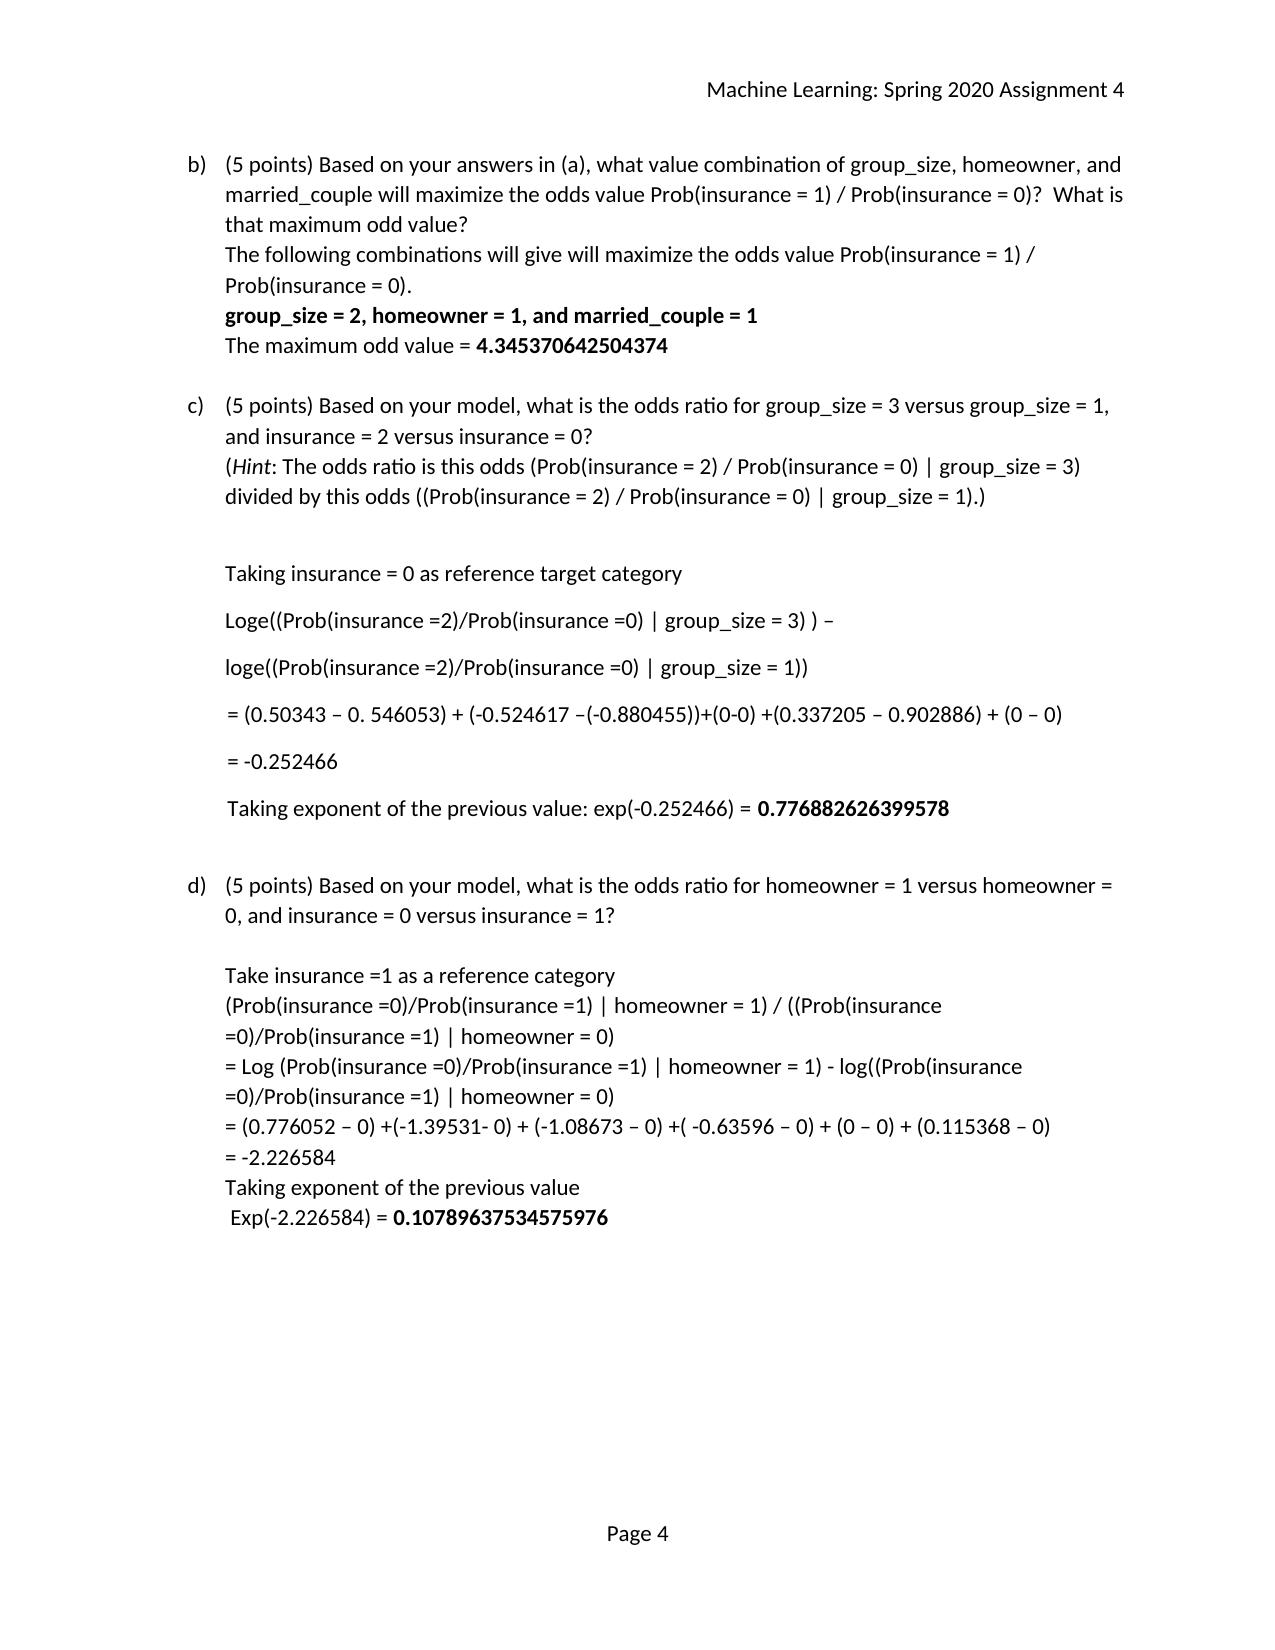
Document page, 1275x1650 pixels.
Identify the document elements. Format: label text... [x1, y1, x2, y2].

text Taking exponent of the previous value: exp(-0.252466) = 0.776882626399578 [150, 794, 1125, 822]
text Taking insurance = 0 as reference target category [150, 559, 1125, 587]
list = -2.226584 [225, 1143, 1125, 1171]
list (5 points) Based on your answers in (a), what value combination of group_size, homeowner, and married_couple will maximize the odds value Prob(insurance = 1) / Prob(insurance = 0)? What is that maximum odd value? [187, 150, 1125, 238]
list = Log (Prob(insurance =0)/Prob(insurance =1) | homeowner = 1) - log((Prob(insurance =0)/Prob(insurance =1) | homeowner = 0) [225, 1052, 1125, 1110]
list Taking exponent of the previous value [225, 1173, 1125, 1201]
text = -0.252466 [150, 747, 1125, 775]
list (5 points) Based on your model, what is the odds ratio for group_size = 3 versus group_size = 1, and insurance = 2 versus insurance = 0? (Hint: The odds ratio is this odds (Prob(insurance = 2) / Prob(insurance = 0) | group_size = 3) divided by this odds ((Prob(insurance = 2) / Prob(insurance = 0) | group_size = 1).) [187, 392, 1125, 510]
text Loge((Prob(insurance =2)/Prob(insurance =0) | group_size = 3) ) – [150, 606, 1125, 634]
list Exp(-2.226584) = 0.10789637534575976 [225, 1203, 1125, 1231]
list = (0.776052 – 0) +(-1.39531- 0) + (-1.08673 – 0) +( -0.63596 – 0) + (0 – 0) + (0.115368 – 0) [225, 1112, 1125, 1141]
list (Prob(insurance =0)/Prob(insurance =1) | homeowner = 1) / ((Prob(insurance =0)/Prob(insurance =1) | homeowner = 0) [225, 992, 1125, 1050]
text loge((Prob(insurance =2)/Prob(insurance =0) | group_size = 1)) [150, 653, 1125, 681]
list group_size = 2, homeowner = 1, and married_couple = 1 [225, 301, 1125, 329]
list The following combinations will give will maximize the odds value Prob(insurance = 1) / Prob(insurance = 0). [225, 241, 1125, 299]
list Take insurance =1 as a reference category [225, 961, 1125, 989]
list The maximum odd value = 4.345370642504374 [225, 331, 1125, 359]
list (5 points) Based on your model, what is the odds ratio for homeowner = 1 versus homeowner = 0, and insurance = 0 versus insurance = 1? [187, 871, 1125, 929]
text = (0.50343 – 0. 546053) + (-0.524617 –(-0.880455))+(0-0) +(0.337205 – 0.902886) + (0 – 0) [150, 700, 1125, 728]
